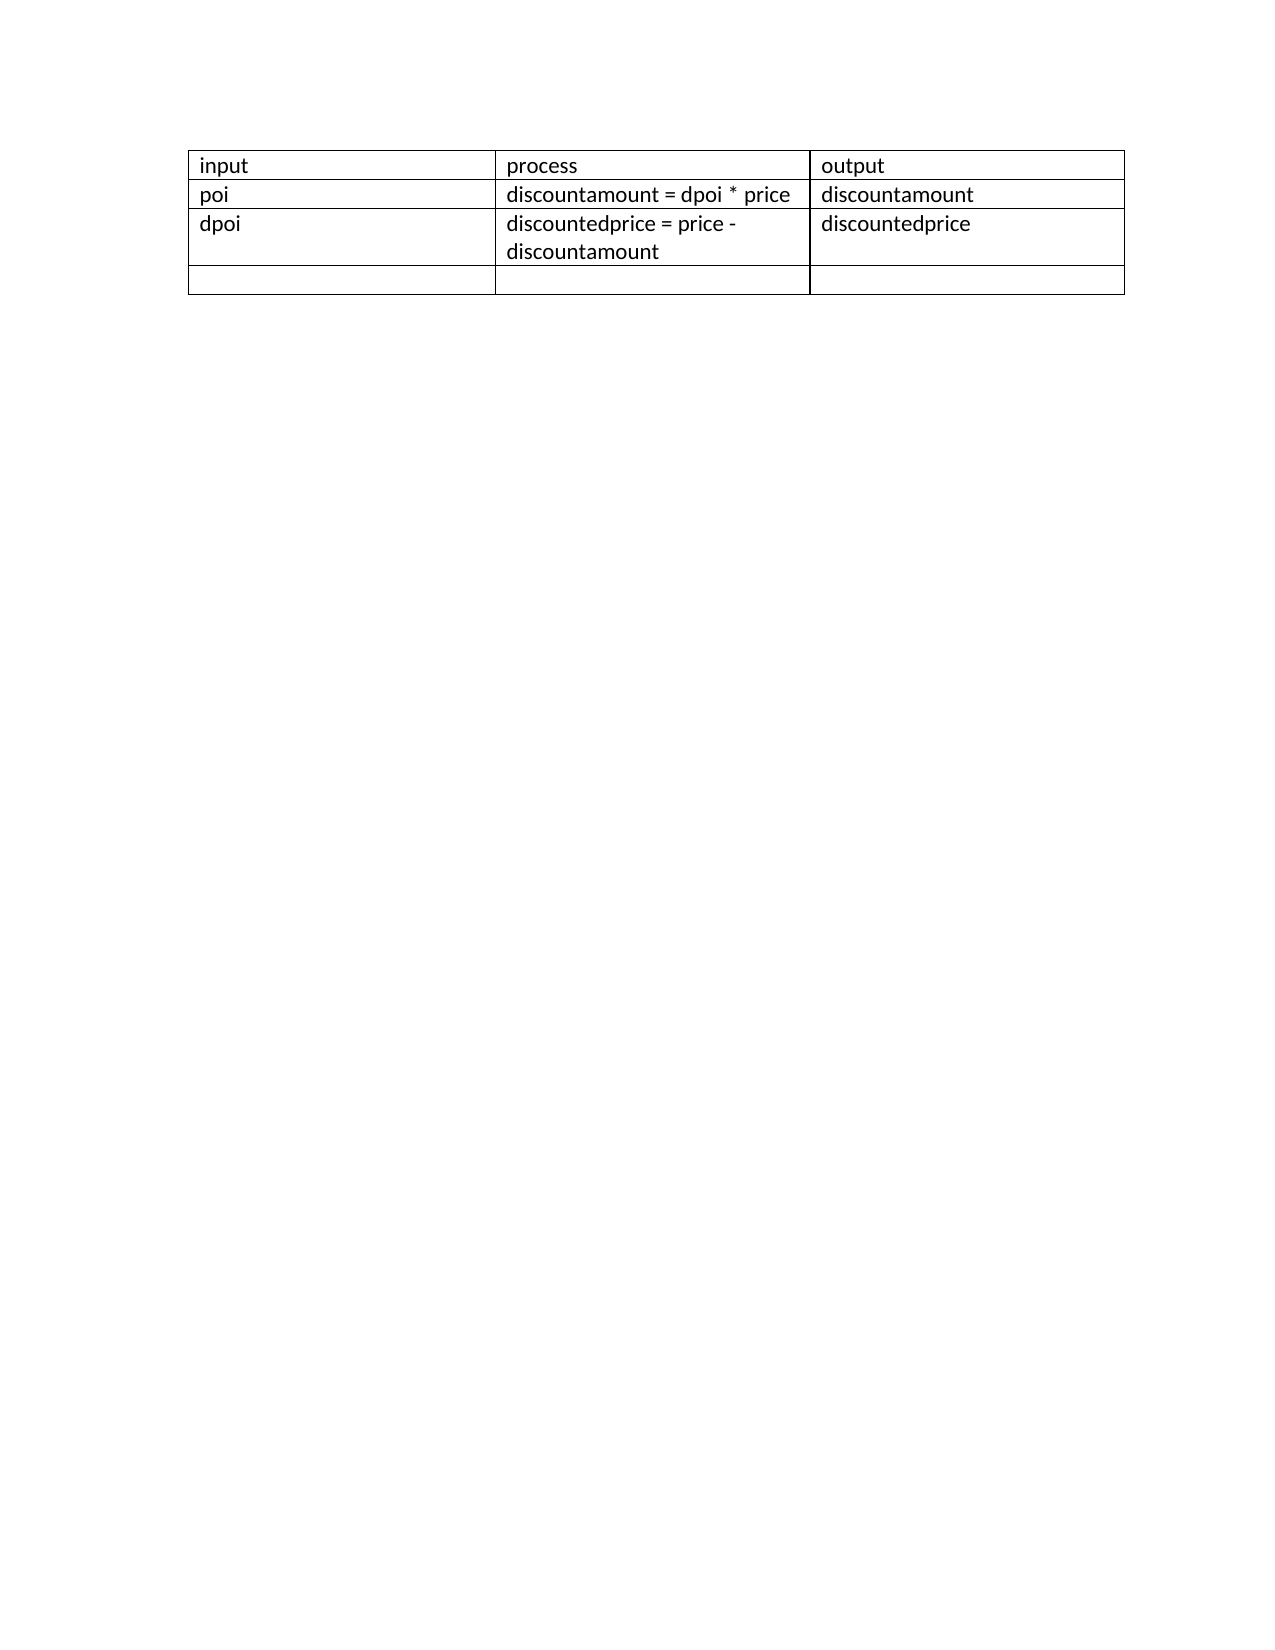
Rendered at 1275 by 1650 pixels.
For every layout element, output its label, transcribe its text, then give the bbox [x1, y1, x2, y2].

table_cell [189, 266, 495, 294]
table_cell poi [189, 180, 495, 208]
table_header process [496, 151, 809, 179]
table_cell dpoi [189, 209, 495, 265]
table_cell discountamount [811, 180, 1124, 208]
table_header input [189, 151, 495, 179]
table_header output [811, 151, 1124, 179]
table_cell discountedprice [811, 209, 1124, 265]
table_cell discountamount = dpoi * price [496, 180, 809, 208]
table_cell discountedprice = price -discountamount [496, 209, 809, 265]
table_cell [496, 266, 809, 294]
table_cell [811, 266, 1124, 294]
